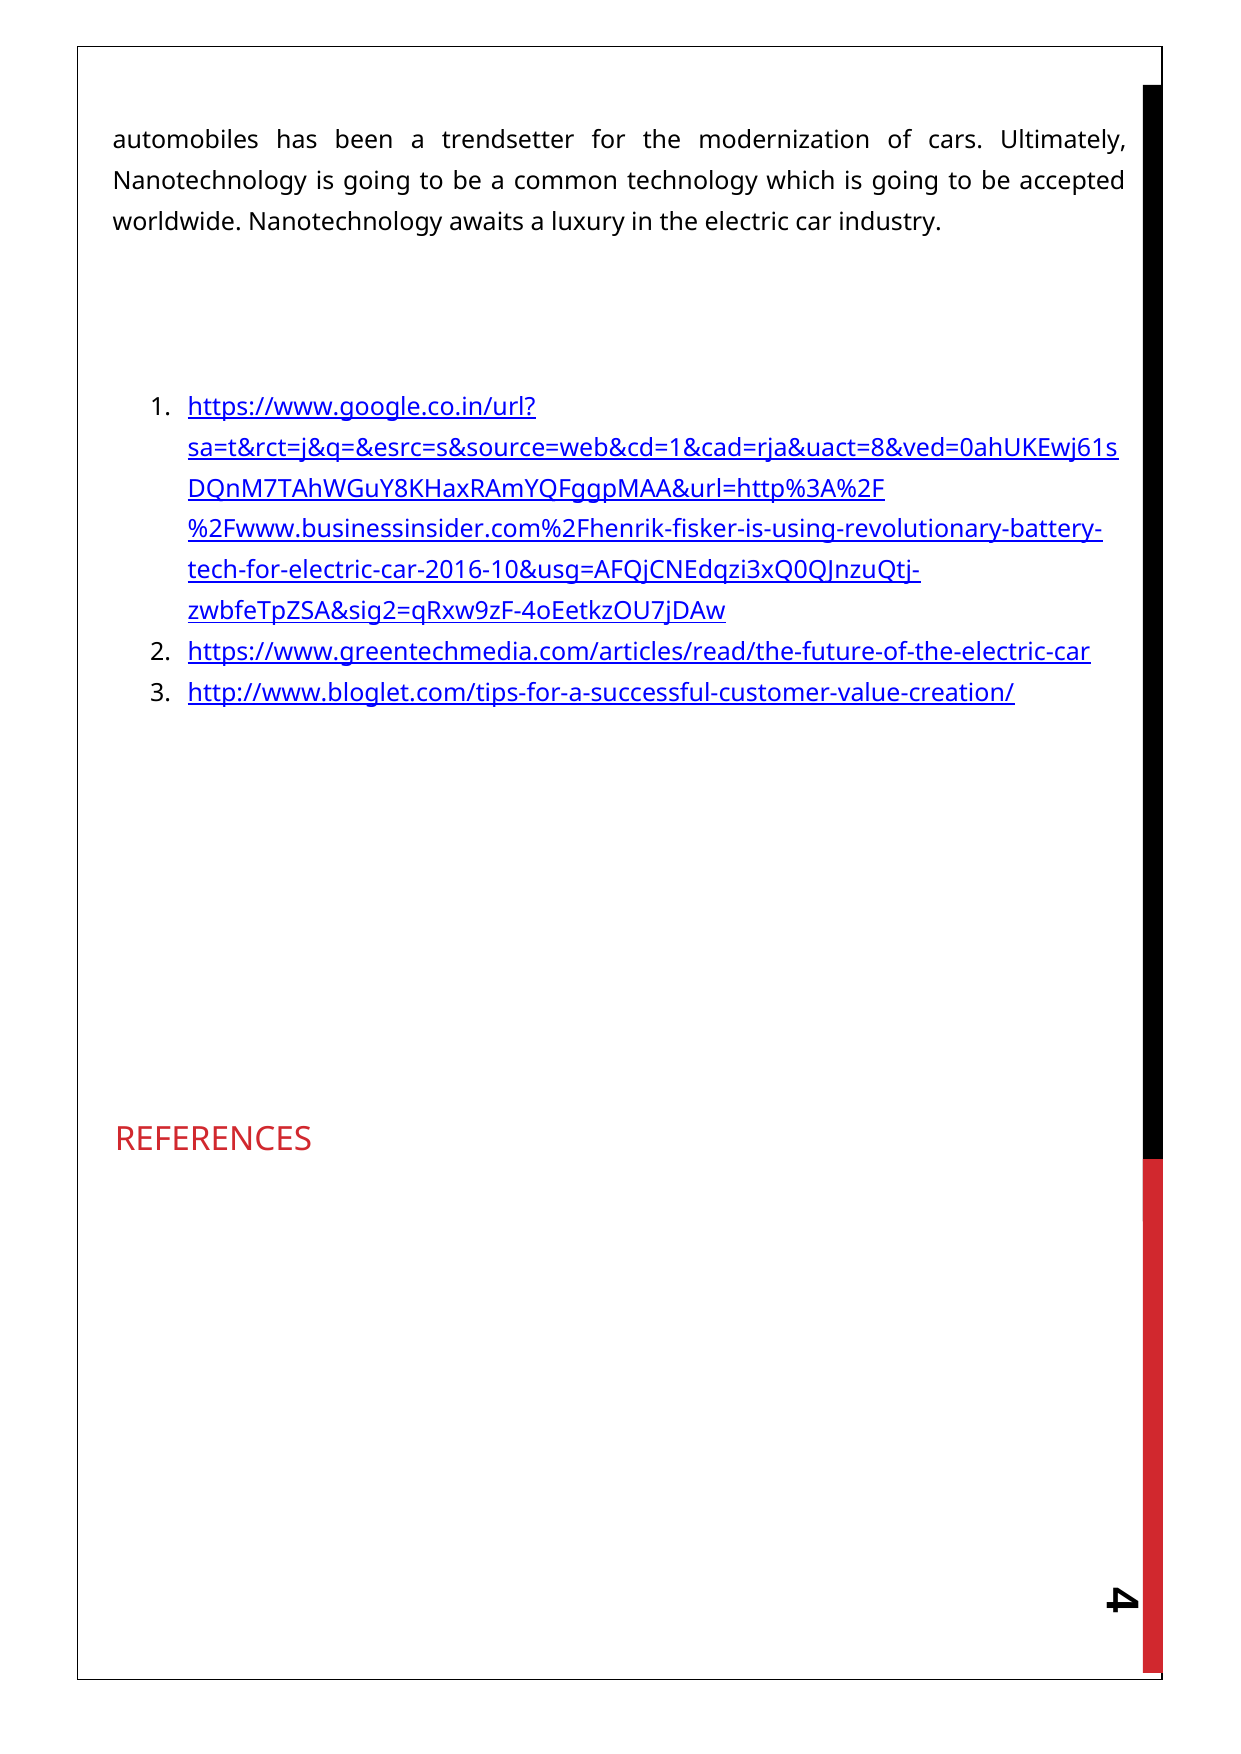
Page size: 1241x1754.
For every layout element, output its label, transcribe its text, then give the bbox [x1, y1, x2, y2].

list http://www.bloglet.com/tips-for-a-successful-customer-value-creation/ [150, 674, 1128, 708]
list https://www.greentechmedia.com/articles/read/the-future-of-the-electric-car [150, 633, 1128, 668]
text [112, 122, 1128, 238]
list https://www.google.co.in/url?sa=t&rct=j&q=&esrc=s&source=web&cd=1&cad=rja&uact=8&ved=0ahUKEwj61sDQnM7TAhWGuY8KHaxRAmYQFggpMAA&url=http%3A%2F%2Fwww.businessinsider.com%2Fhenrik-fisker-is-using-revolutionary-battery-tech-for-electric-car-2016-10&usg=AFQjCNEdqzi3xQ0QJnzuQtj-zwbfeTpZSA&sig2=qRxw9zF-4oEetkzOU7jDAw [150, 388, 1128, 627]
